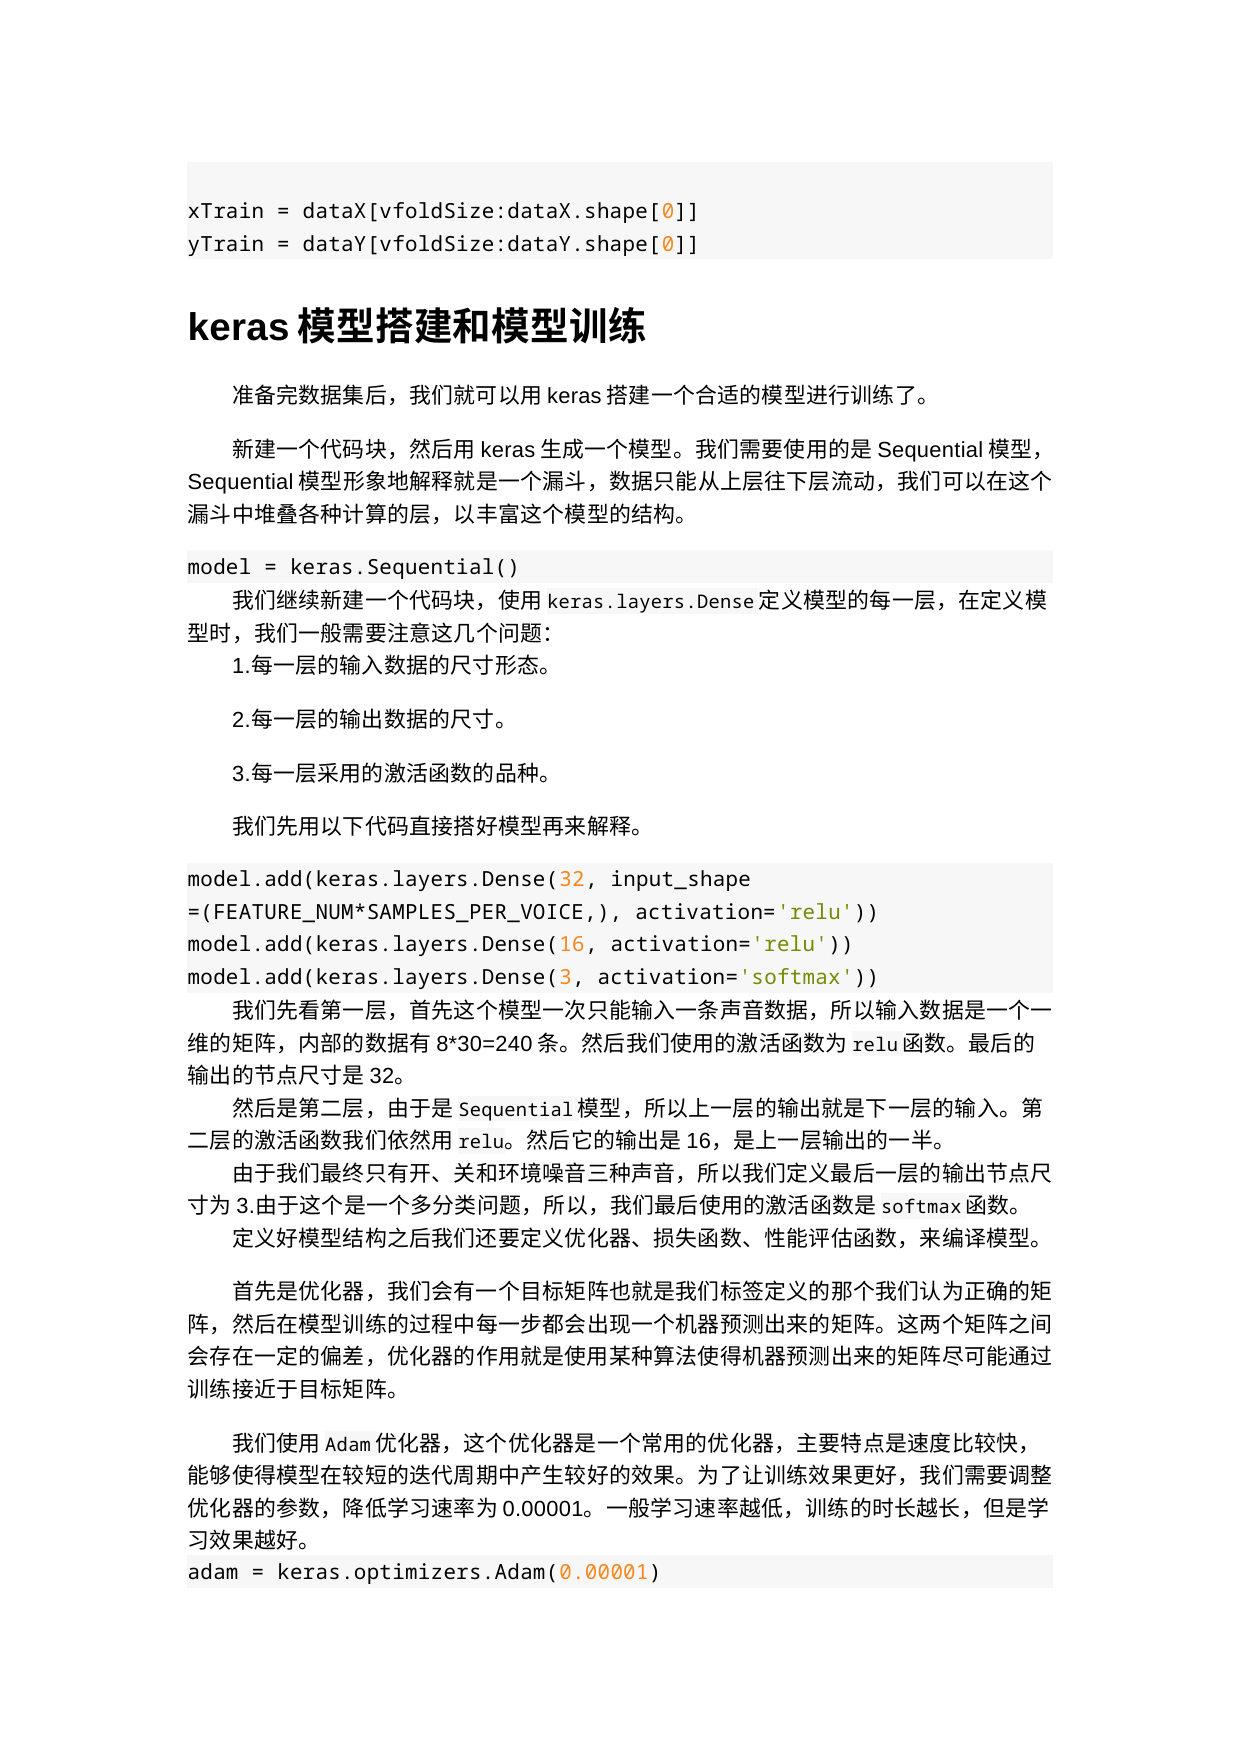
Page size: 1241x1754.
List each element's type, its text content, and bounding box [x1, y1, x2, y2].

text 新建一个代码块，然后用keras生成一个模型。我们需要使用的是Sequential模型，Sequential模型形象地解释就是一个漏斗，数据只能从上层往下层流动，我们可以在这个漏斗中堆叠各种计算的层，以丰富这个模型的结构。 [187, 431, 1053, 529]
text xTrain = dataX[vfoldSize:dataX.shape[0]] [187, 194, 1053, 227]
text model.add(keras.layers.Dense(3, activation='softmax')) [187, 960, 1053, 993]
text model.add(keras.layers.Dense(16, activation='relu')) [187, 928, 1053, 960]
text 定义好模型结构之后我们还要定义优化器、损失函数、性能评估函数，来编译模型。 [187, 1220, 1053, 1253]
text 首先是优化器，我们会有一个目标矩阵也就是我们标签定义的那个我们认为正确的矩阵，然后在模型训练的过程中每一步都会出现一个机器预测出来的矩阵。这两个矩阵之间会存在一定的偏差，优化器的作用就是使用某种算法使得机器预测出来的矩阵尽可能通过训练接近于目标矩阵。 [187, 1274, 1053, 1404]
text adam = keras.optimizers.Adam(0.00001) [187, 1555, 1053, 1588]
text 3.每一层采用的激活函数的品种。 [187, 755, 1053, 788]
text 准备完数据集后，我们就可以用keras搭建一个合适的模型进行训练了。 [187, 378, 1053, 410]
text model = keras.Sequential() [187, 550, 1053, 583]
text 1.每一层的输入数据的尺寸形态。 [187, 648, 1053, 680]
text 2.每一层的输出数据的尺寸。 [187, 701, 1053, 734]
subtitle keras模型搭建和模型训练 [187, 291, 1053, 356]
text model.add(keras.layers.Dense(32, input_shape =(FEATURE_NUM*SAMPLES_PER_VOICE,), activation='relu')) [187, 863, 1053, 928]
text 我们先用以下代码直接搭好模型再来解释。 [187, 809, 1053, 841]
text 我们先看第一层，首先这个模型一次只能输入一条声音数据，所以输入数据是一个一维的矩阵，内部的数据有8*30=240条。然后我们使用的激活函数为relu函数。最后的输出的节点尺寸是32。 [187, 993, 1053, 1090]
text 我们继续新建一个代码块，使用keras.layers.Dense定义模型的每一层，在定义模型时，我们一般需要注意这几个问题： [187, 583, 1053, 648]
text 然后是第二层，由于是Sequential模型，所以上一层的输出就是下一层的输入。第二层的激活函数我们依然用relu。然后它的输出是16，是上一层输出的一半。 [187, 1090, 1053, 1155]
text 我们使用Adam优化器，这个优化器是一个常用的优化器，主要特点是速度比较快，能够使得模型在较短的迭代周期中产生较好的效果。为了让训练效果更好，我们需要调整优化器的参数，降低学习速率为0.00001。一般学习速率越低，训练的时长越长，但是学习效果越好。 [187, 1425, 1053, 1555]
text 由于我们最终只有开、关和环境噪音三种声音，所以我们定义最后一层的输出节点尺寸为3.由于这个是一个多分类问题，所以，我们最后使用的激活函数是softmax函数。 [187, 1155, 1053, 1220]
text yTrain = dataY[vfoldSize:dataY.shape[0]] [187, 227, 1053, 259]
